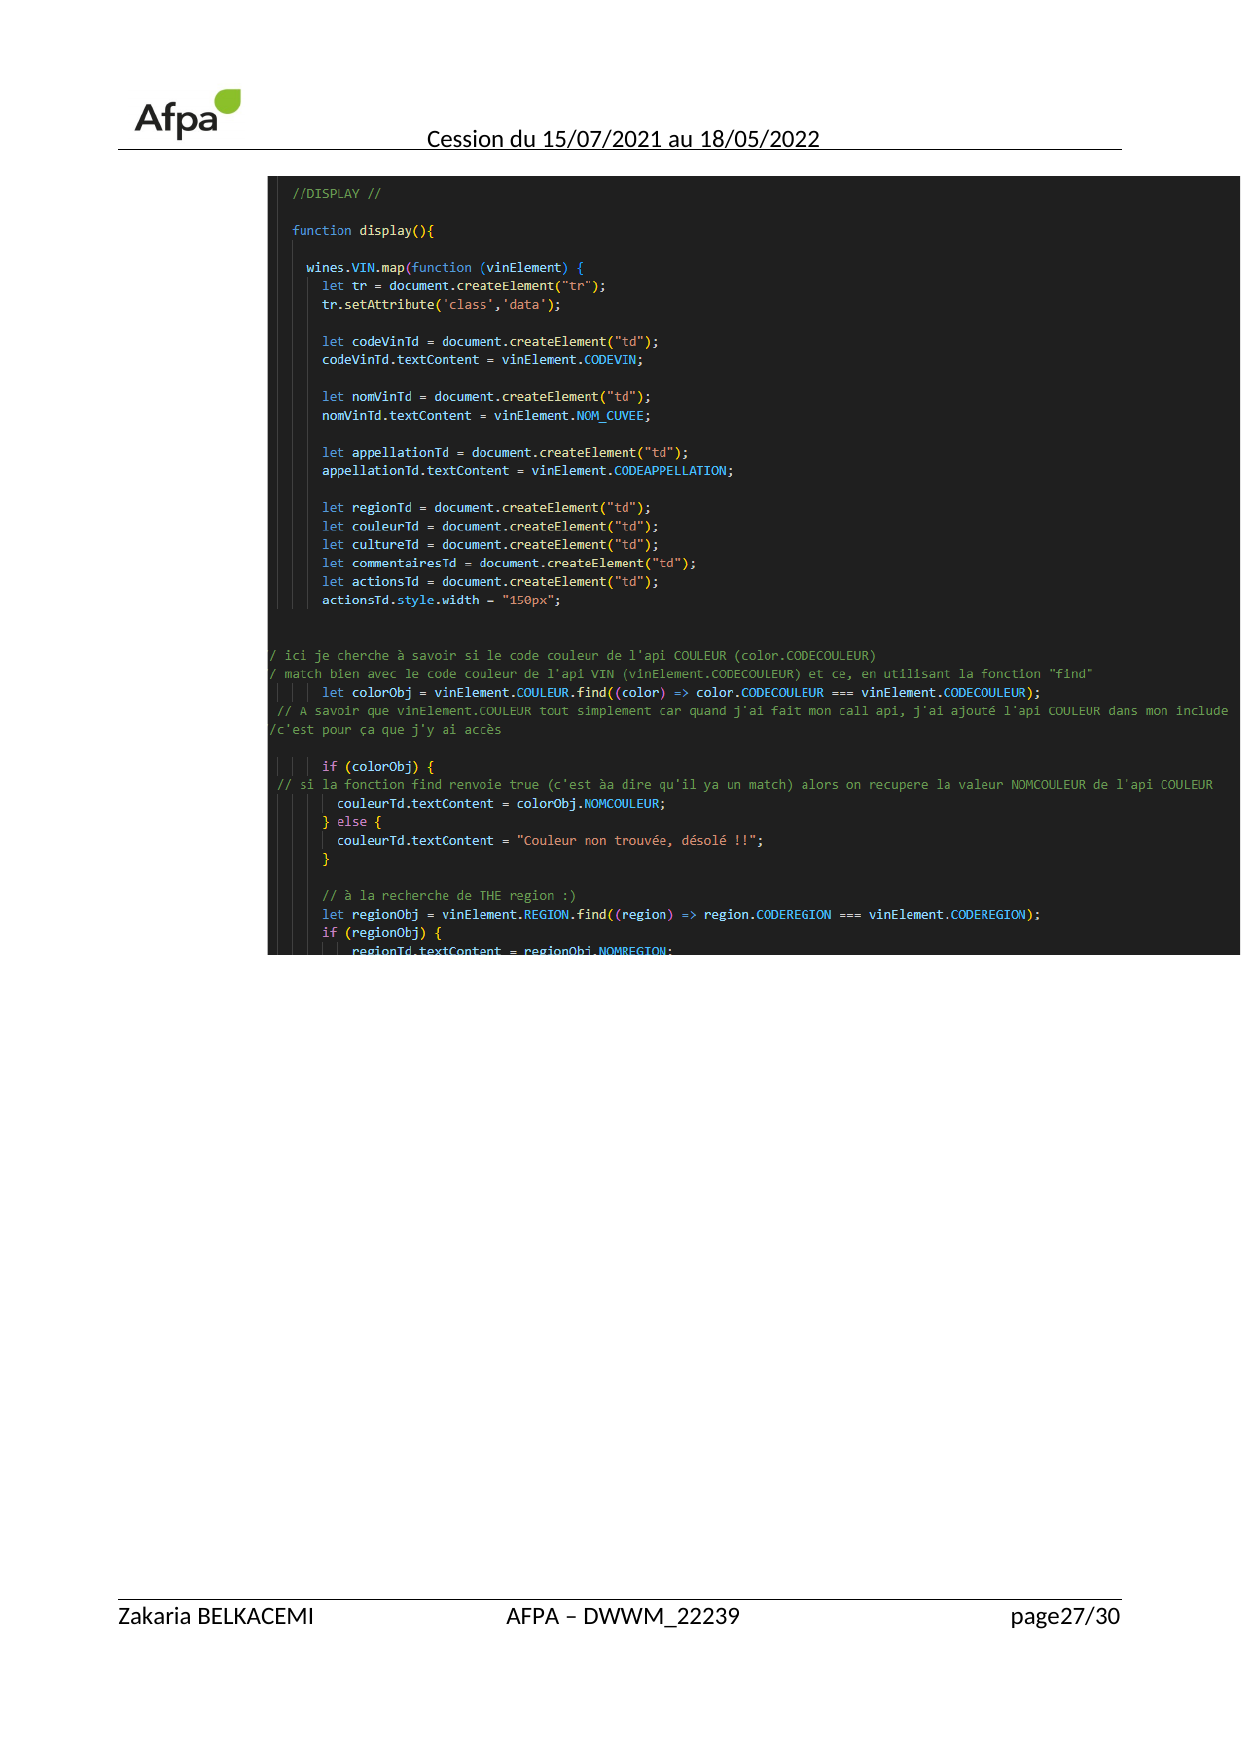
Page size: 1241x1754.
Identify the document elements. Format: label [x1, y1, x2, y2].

picture [267, 176, 1241, 955]
picture [128, 83, 245, 146]
